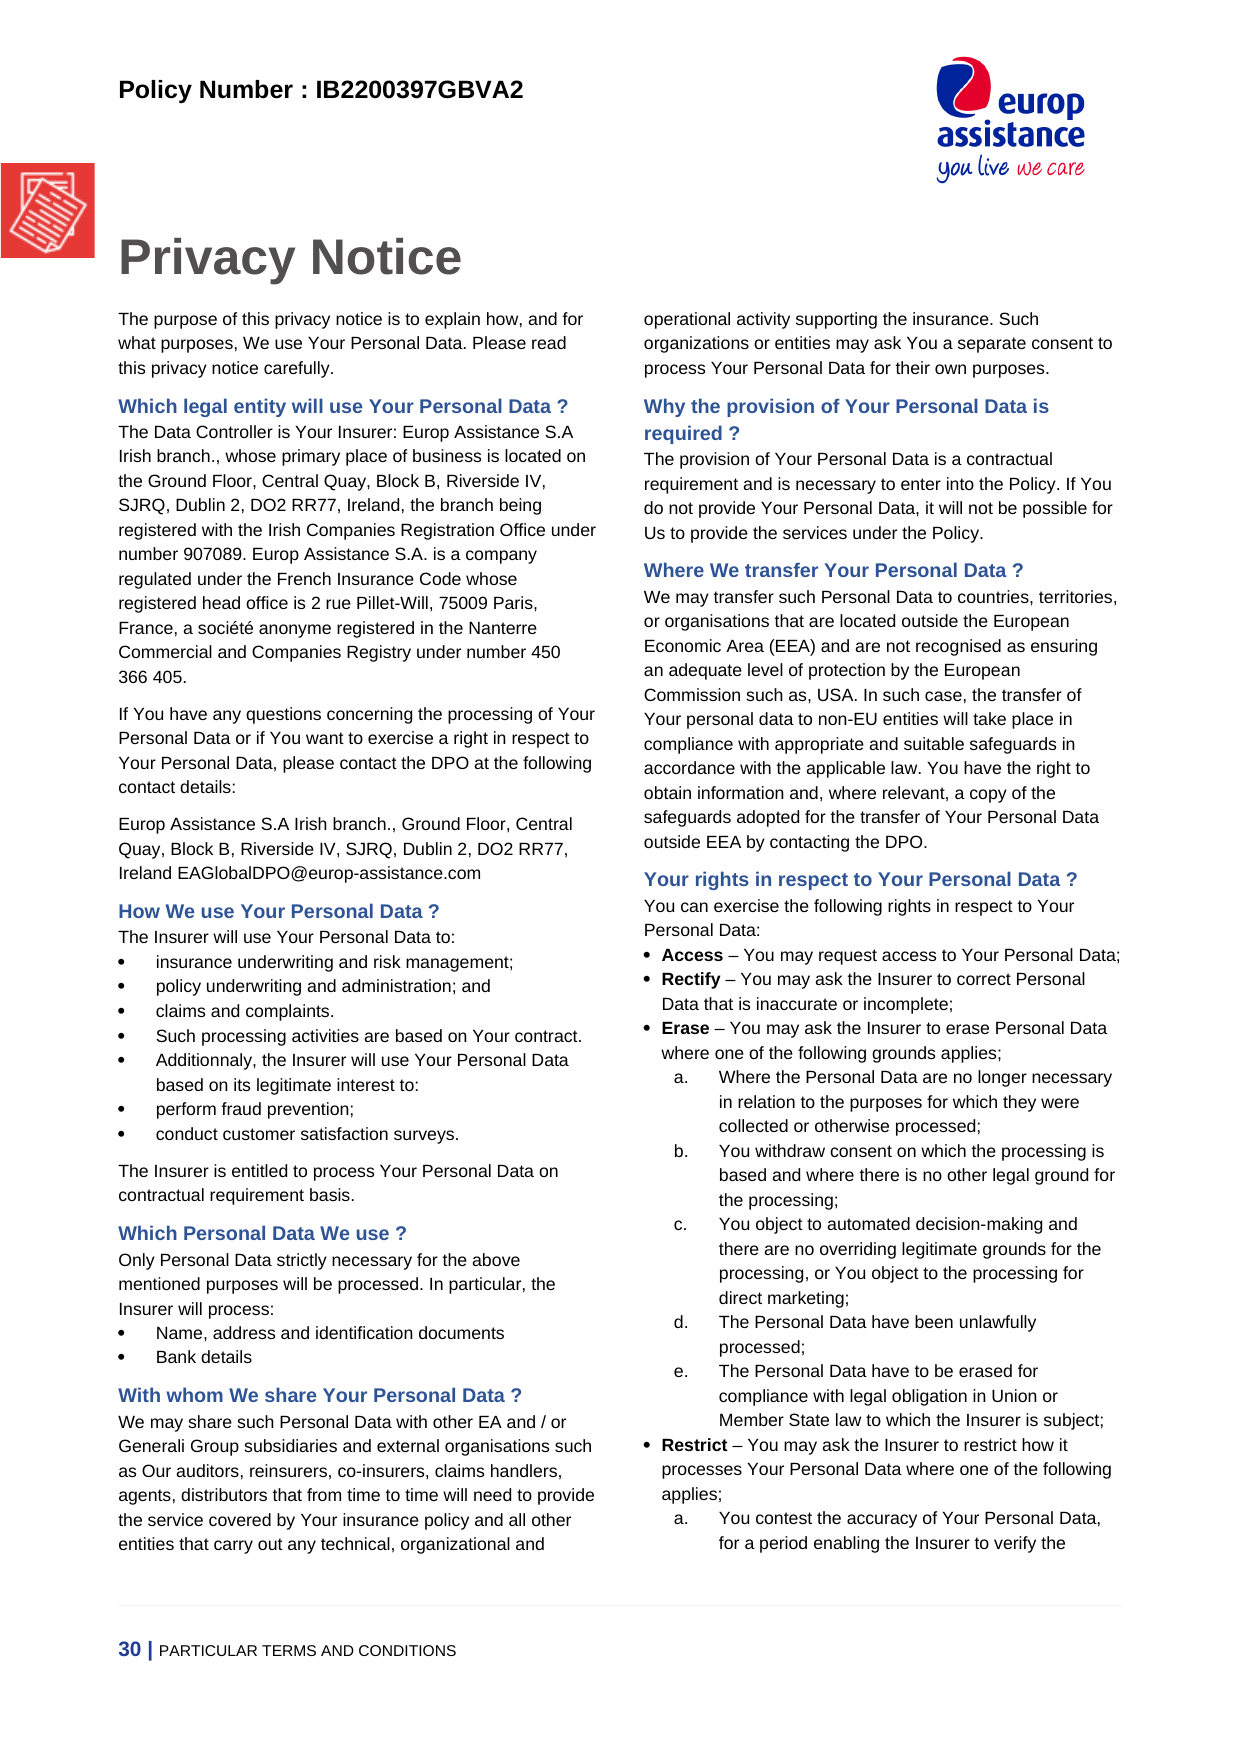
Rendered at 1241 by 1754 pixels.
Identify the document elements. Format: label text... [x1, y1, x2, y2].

subtitle Privacy Notice [118, 227, 1122, 285]
list Rectify – You may ask the Insurer to correct Personal Data that is inaccurate or incomplete; [644, 969, 1122, 1014]
list Such processing activities are based on Your contract. [118, 1025, 596, 1046]
list insurance underwriting and risk management; [118, 952, 596, 972]
text You can exercise the following rights in respect to Your Personal Data: [644, 896, 1122, 940]
list Where the Personal Data are no longer necessary in relation to the purposes for which they were collected or otherwise processed; [674, 1067, 1122, 1137]
list Name, address and identification documents [118, 1323, 596, 1343]
list Bank details [118, 1347, 596, 1368]
subtitle Your rights in respect to Your Personal Data ? [644, 868, 1122, 891]
list The Personal Data have been unlawfully processed; [674, 1312, 1122, 1357]
text We may share such Personal Data with other EA and / or Generali Group subsidiaries and external organisations such as Our auditors, reinsurers, co-insurers, claims handlers, agents, distributors that from time to time will need to provide the service covered by Your insurance policy and all other entities that carry out any technical, organizational and operational activity supporting the insurance. Such organizations or entities may ask You a separate consent to process Your Personal Data for their own purposes. [644, 309, 1122, 378]
subtitle Where We transfer Your Personal Data ? [644, 559, 1122, 582]
list The Personal Data have to be erased for compliance with legal obligation in Union or Member State law to which the Insurer is subject; [674, 1361, 1122, 1430]
subtitle With whom We share Your Personal Data ? [118, 1384, 596, 1407]
list Erase – You may ask the Insurer to erase Personal Data where one of the following grounds applies; [644, 1018, 1122, 1063]
text We may share such Personal Data with other EA and / or Generali Group subsidiaries and external organisations such as Our auditors, reinsurers, co-insurers, claims handlers, agents, distributors that from time to time will need to provide the service covered by Your insurance policy and all other entities that carry out any technical, organizational and operational activity supporting the insurance. Such organizations or entities may ask You a separate consent to process Your Personal Data for their own purposes. [118, 1412, 596, 1554]
text The Data Controller is Your Insurer: Europ Assistance S.A Irish branch., whose primary place of business is located on the Ground Floor, Central Quay, Block B, Riverside IV, SJRQ, Dublin 2, DO2 RR77, Ireland, the branch being registered with the Irish Companies Registration Office under number 907089. Europ Assistance S.A. is a company regulated under the French Insurance Code whose registered head office is 2 rue Pillet-Will, 75009 Paris, France, a société anonyme registered in the Nanterre Commercial and Companies Registry under number 450 366 405. [118, 422, 596, 687]
list Access – You may request access to Your Personal Data; [644, 944, 1122, 965]
list perform fraud prevention; [118, 1099, 596, 1119]
list policy underwriting and administration; and [118, 976, 596, 997]
list claims and complaints. [118, 1001, 596, 1021]
list You withdraw consent on which the processing is based and where there is no other legal ground for the processing; [674, 1141, 1122, 1210]
subtitle Which Personal Data We use ? [118, 1222, 596, 1245]
text We may transfer such Personal Data to countries, territories, or organisations that are located outside the European Economic Area (EEA) and are not recognised as ensuring an adequate level of protection by the European Commission such as, USA. In such case, the transfer of Your personal data to non-EU entities will take place in compliance with appropriate and suitable safeguards in accordance with the applicable law. You have the right to obtain information and, where relevant, a copy of the safeguards adopted for the transfer of Your Personal Data outside EEA by contacting the DPO. [644, 587, 1122, 852]
text The purpose of this privacy notice is to explain how, and for what purposes, We use Your Personal Data. Please read this privacy notice carefully. [118, 309, 596, 378]
text If You have any questions concerning the processing of Your Personal Data or if You want to exercise a right in respect to Your Personal Data, please contact the DPO at the following contact details: [118, 703, 596, 797]
subtitle Which legal entity will use Your Personal Data ? [118, 394, 596, 417]
list You object to automated decision-making and there are no overriding legitimate grounds for the processing, or You object to the processing for direct marketing; [674, 1214, 1122, 1308]
list conduct customer satisfaction surveys. [118, 1123, 596, 1144]
list Additionnaly, the Insurer will use Your Personal Data based on its legitimate interest to: [118, 1050, 596, 1095]
text Only Personal Data strictly necessary for the above mentioned purposes will be processed. In particular, the Insurer will process: [118, 1249, 596, 1319]
subtitle How We use Your Personal Data ? [118, 900, 596, 923]
subtitle Why the provision of Your Personal Data is required ? [644, 394, 1122, 444]
text The provision of Your Personal Data is a contractual requirement and is necessary to enter into the Policy. If You do not provide Your Personal Data, it will not be possible for Us to provide the services under the Policy. [644, 449, 1122, 543]
text Europ Assistance S.A Irish branch., Ground Floor, Central Quay, Block B, Riverside IV, SJRQ, Dublin 2, DO2 RR77, Ireland EAGlobalDPO@europ-assistance.com [118, 814, 596, 883]
text The Insurer will use Your Personal Data to: [118, 927, 596, 947]
list Restrict – You may ask the Insurer to restrict how it processes Your Personal Data where one of the following applies; [644, 1434, 1122, 1504]
picture [900, 50, 1130, 193]
text The Insurer is entitled to process Your Personal Data on contractual requirement basis. [118, 1161, 596, 1206]
